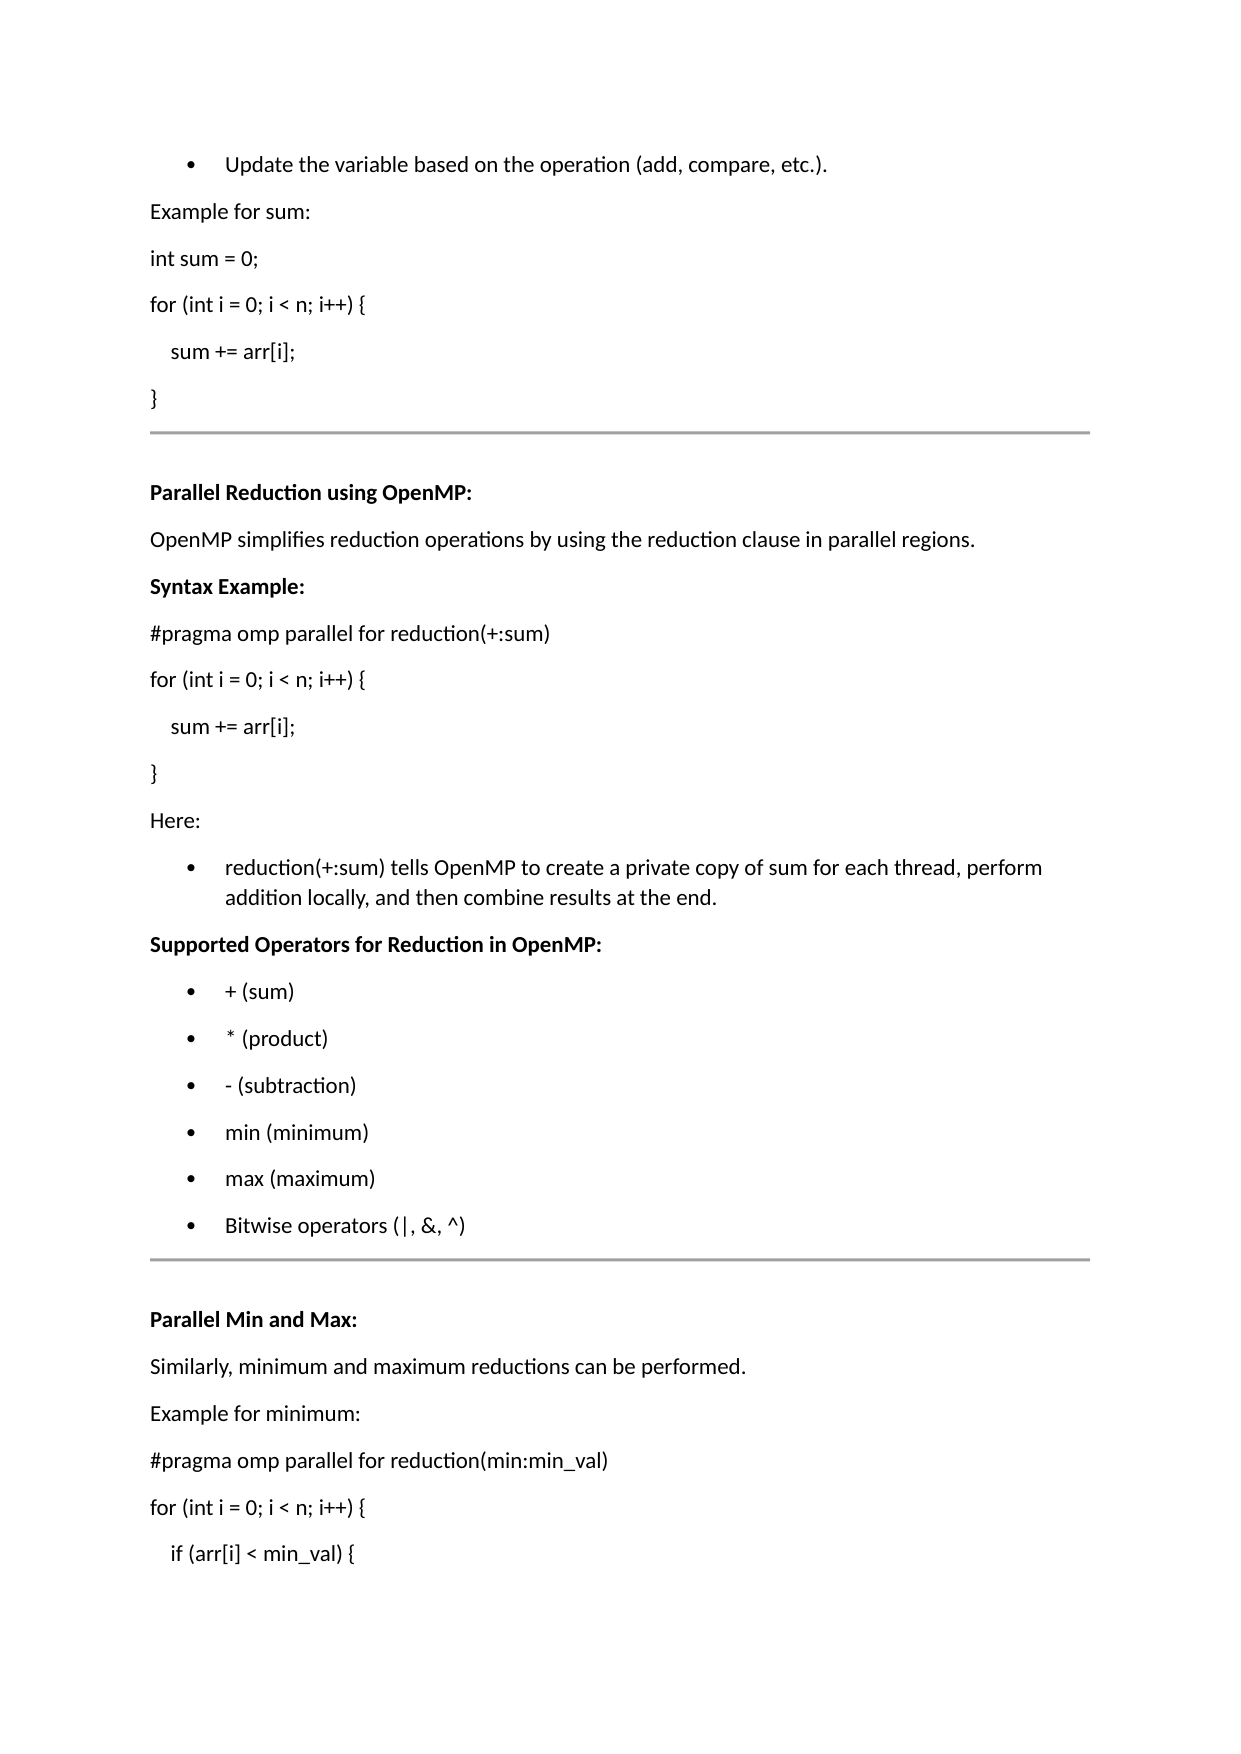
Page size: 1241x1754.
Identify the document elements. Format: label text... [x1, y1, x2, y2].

text Here: [150, 806, 1090, 834]
text Example for minimum: [150, 1399, 1090, 1427]
text Example for sum: [150, 197, 1090, 225]
text if (arr[i] < min_val) { [150, 1539, 1090, 1568]
text } [150, 384, 1090, 412]
text Parallel Reduction using OpenMP: [150, 478, 1090, 506]
text Syntax Example: [150, 572, 1090, 600]
list reduction(+:sum) tells OpenMP to create a private copy of sum for each thread, perform addition locally, and then combine results at the end. [187, 853, 1090, 911]
text #pragma omp parallel for reduction(min:min_val) [150, 1446, 1090, 1474]
list * (product) [187, 1024, 1090, 1052]
text for (int i = 0; i < n; i++) { [150, 1493, 1090, 1521]
text Parallel Min and Max: [150, 1305, 1090, 1333]
text int sum = 0; [150, 244, 1090, 272]
text } [150, 759, 1090, 787]
list Update the variable based on the operation (add, compare, etc.). [187, 150, 1090, 178]
list + (sum) [187, 977, 1090, 1005]
text Similarly, minimum and maximum reductions can be performed. [150, 1352, 1090, 1380]
text OpenMP simplifies reduction operations by using the reduction clause in parallel regions. [150, 525, 1090, 553]
list Bitwise operators (|, &, ^) [187, 1211, 1090, 1239]
text Supported Operators for Reduction in OpenMP: [150, 930, 1090, 958]
text sum += arr[i]; [150, 712, 1090, 741]
text sum += arr[i]; [150, 337, 1090, 366]
text for (int i = 0; i < n; i++) { [150, 291, 1090, 319]
text #pragma omp parallel for reduction(+:sum) [150, 619, 1090, 647]
list - (subtraction) [187, 1071, 1090, 1099]
list max (maximum) [187, 1164, 1090, 1193]
text for (int i = 0; i < n; i++) { [150, 666, 1090, 694]
list min (minimum) [187, 1118, 1090, 1146]
